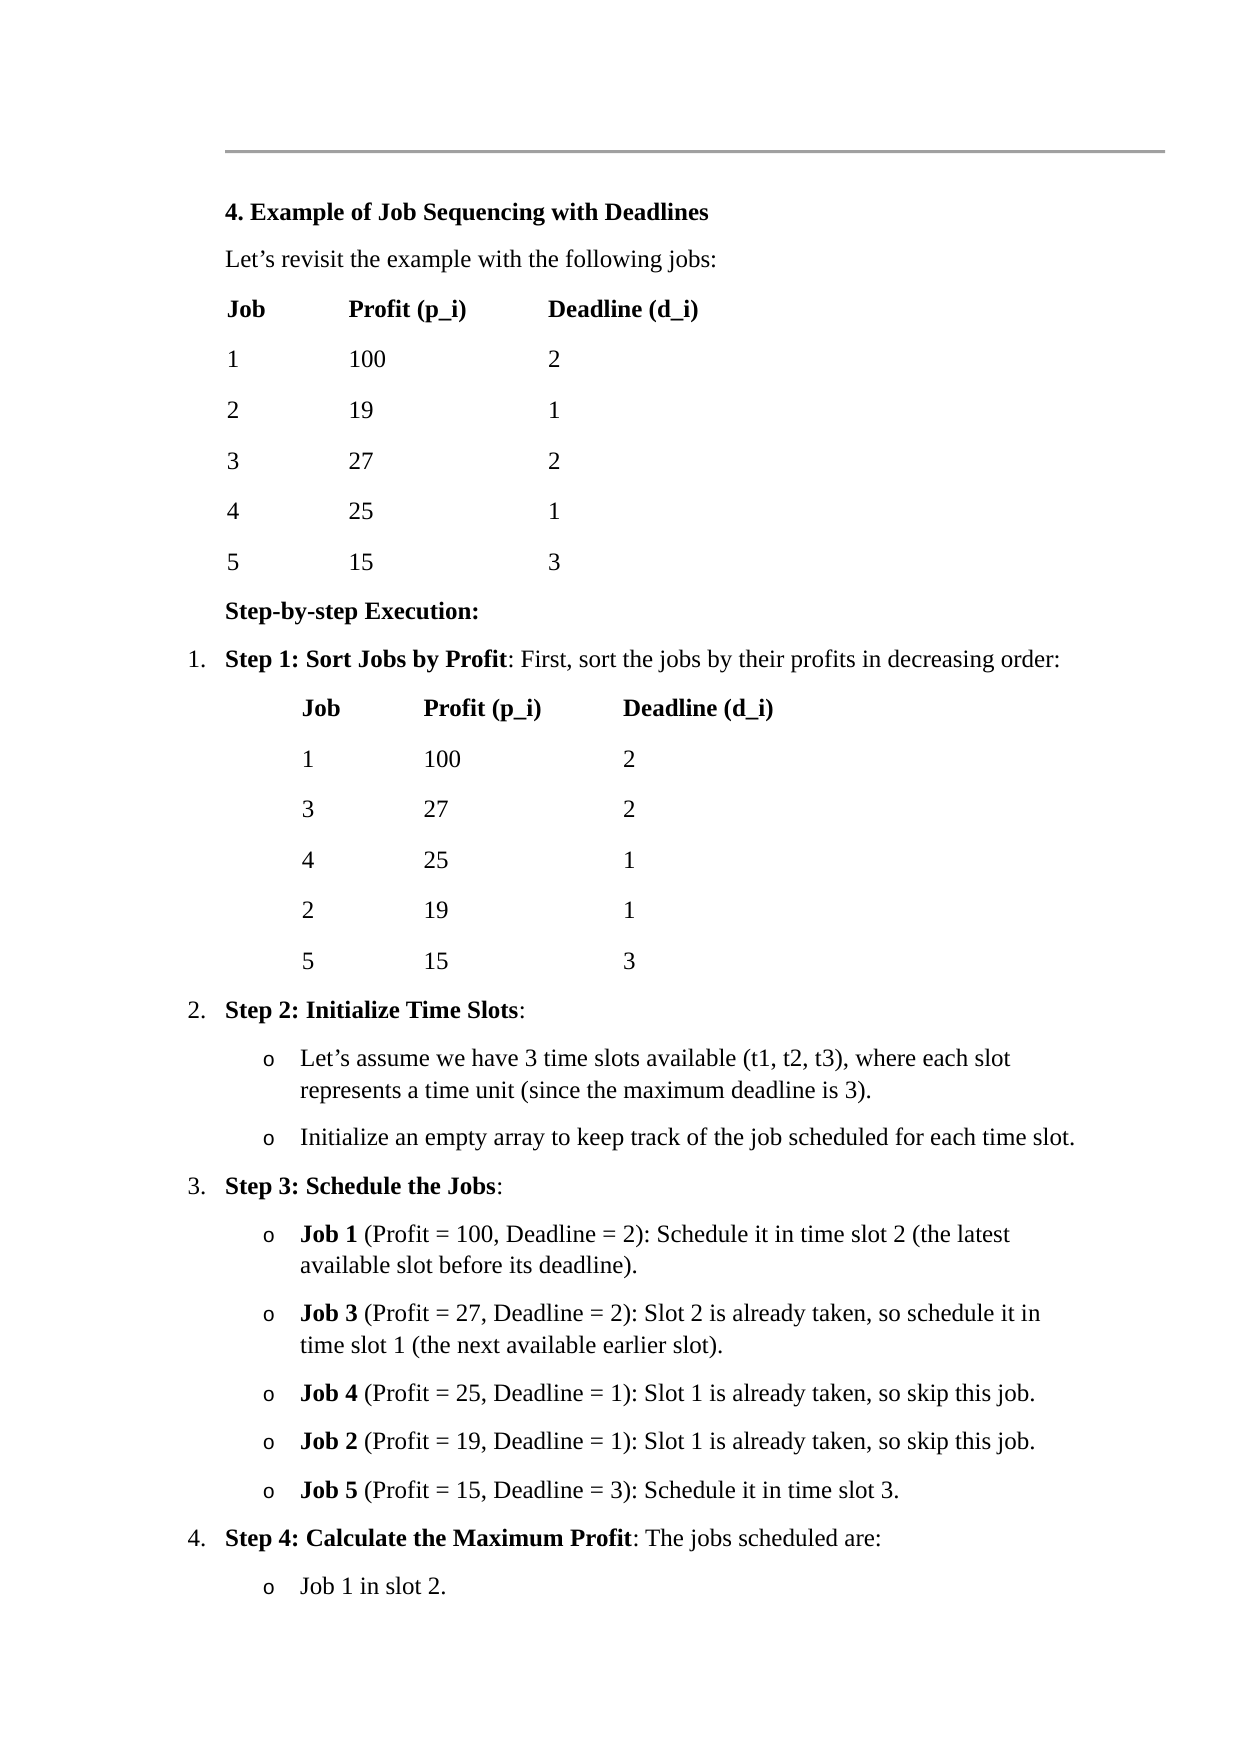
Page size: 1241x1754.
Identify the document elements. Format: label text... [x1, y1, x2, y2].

table_cell 4 [150, 495, 272, 545]
table_cell 2 [546, 793, 780, 843]
table_header Deadline (d_i) [471, 292, 705, 343]
table_cell 3 [471, 545, 705, 596]
table_cell 19 [272, 394, 471, 444]
table_cell 1 [225, 742, 347, 793]
table_cell 19 [347, 894, 546, 944]
table_cell 2 [546, 742, 780, 793]
table_cell 5 [225, 945, 347, 995]
table_cell 100 [272, 343, 471, 393]
table_header Profit (p_i) [272, 292, 471, 343]
table_cell 2 [471, 444, 705, 495]
table_cell 15 [272, 545, 471, 596]
table_cell 1 [471, 495, 705, 545]
list Job 3 (Profit = 27, Deadline = 2): Slot 2 is already taken, so schedule it in time slot 1 (the next available earlier slot). [262, 1298, 1090, 1359]
table_cell 27 [272, 444, 471, 495]
table_cell 5 [150, 545, 272, 596]
list Job 1 in slot 2. [262, 1571, 1090, 1601]
table_header Job [225, 691, 347, 742]
list Step 2: Initialize Time Slots: [187, 995, 1090, 1024]
table_cell 1 [471, 394, 705, 444]
list Step 4: Calculate the Maximum Profit: The jobs scheduled are: [187, 1523, 1090, 1552]
list Job 4 (Profit = 25, Deadline = 1): Slot 1 is already taken, so skip this job. [262, 1378, 1090, 1407]
list Job 1 (Profit = 100, Deadline = 2): Schedule it in time slot 2 (the latest available slot before its deadline). [262, 1219, 1090, 1279]
table_cell 25 [347, 843, 546, 894]
text Step-by-step Execution: [225, 596, 1090, 625]
table_cell 4 [225, 843, 347, 894]
table_cell 100 [347, 742, 546, 793]
table_cell 2 [150, 394, 272, 444]
list Let’s assume we have 3 time slots available (t1, t2, t3), where each slot represents a time unit (since the maximum deadline is 3). [262, 1043, 1090, 1103]
list Initialize an empty array to keep track of the job scheduled for each time slot. [262, 1122, 1090, 1152]
list Step 3: Schedule the Jobs: [187, 1171, 1090, 1200]
list Job 2 (Profit = 19, Deadline = 1): Slot 1 is already taken, so skip this job. [262, 1426, 1090, 1456]
table_header Job [150, 292, 272, 343]
table_cell 27 [347, 793, 546, 843]
list Step 1: Sort Jobs by Profit: First, sort the jobs by their profits in decreasing order: [187, 644, 1090, 672]
table_cell 15 [347, 945, 546, 995]
text Let’s revisit the example with the following jobs: [225, 244, 1090, 273]
table_cell 1 [546, 843, 780, 894]
list Job 5 (Profit = 15, Deadline = 3): Schedule it in time slot 3. [262, 1475, 1090, 1504]
text 4. Example of Job Sequencing with Deadlines [225, 197, 1090, 226]
table_cell 2 [471, 343, 705, 393]
table_cell 2 [225, 894, 347, 944]
table_cell 3 [546, 945, 780, 995]
table_cell 25 [272, 495, 471, 545]
table_cell 1 [150, 343, 272, 393]
table_cell 3 [225, 793, 347, 843]
table_cell 3 [150, 444, 272, 495]
table_header Profit (p_i) [347, 691, 546, 742]
table_header Deadline (d_i) [546, 691, 780, 742]
table_cell 1 [546, 894, 780, 944]
